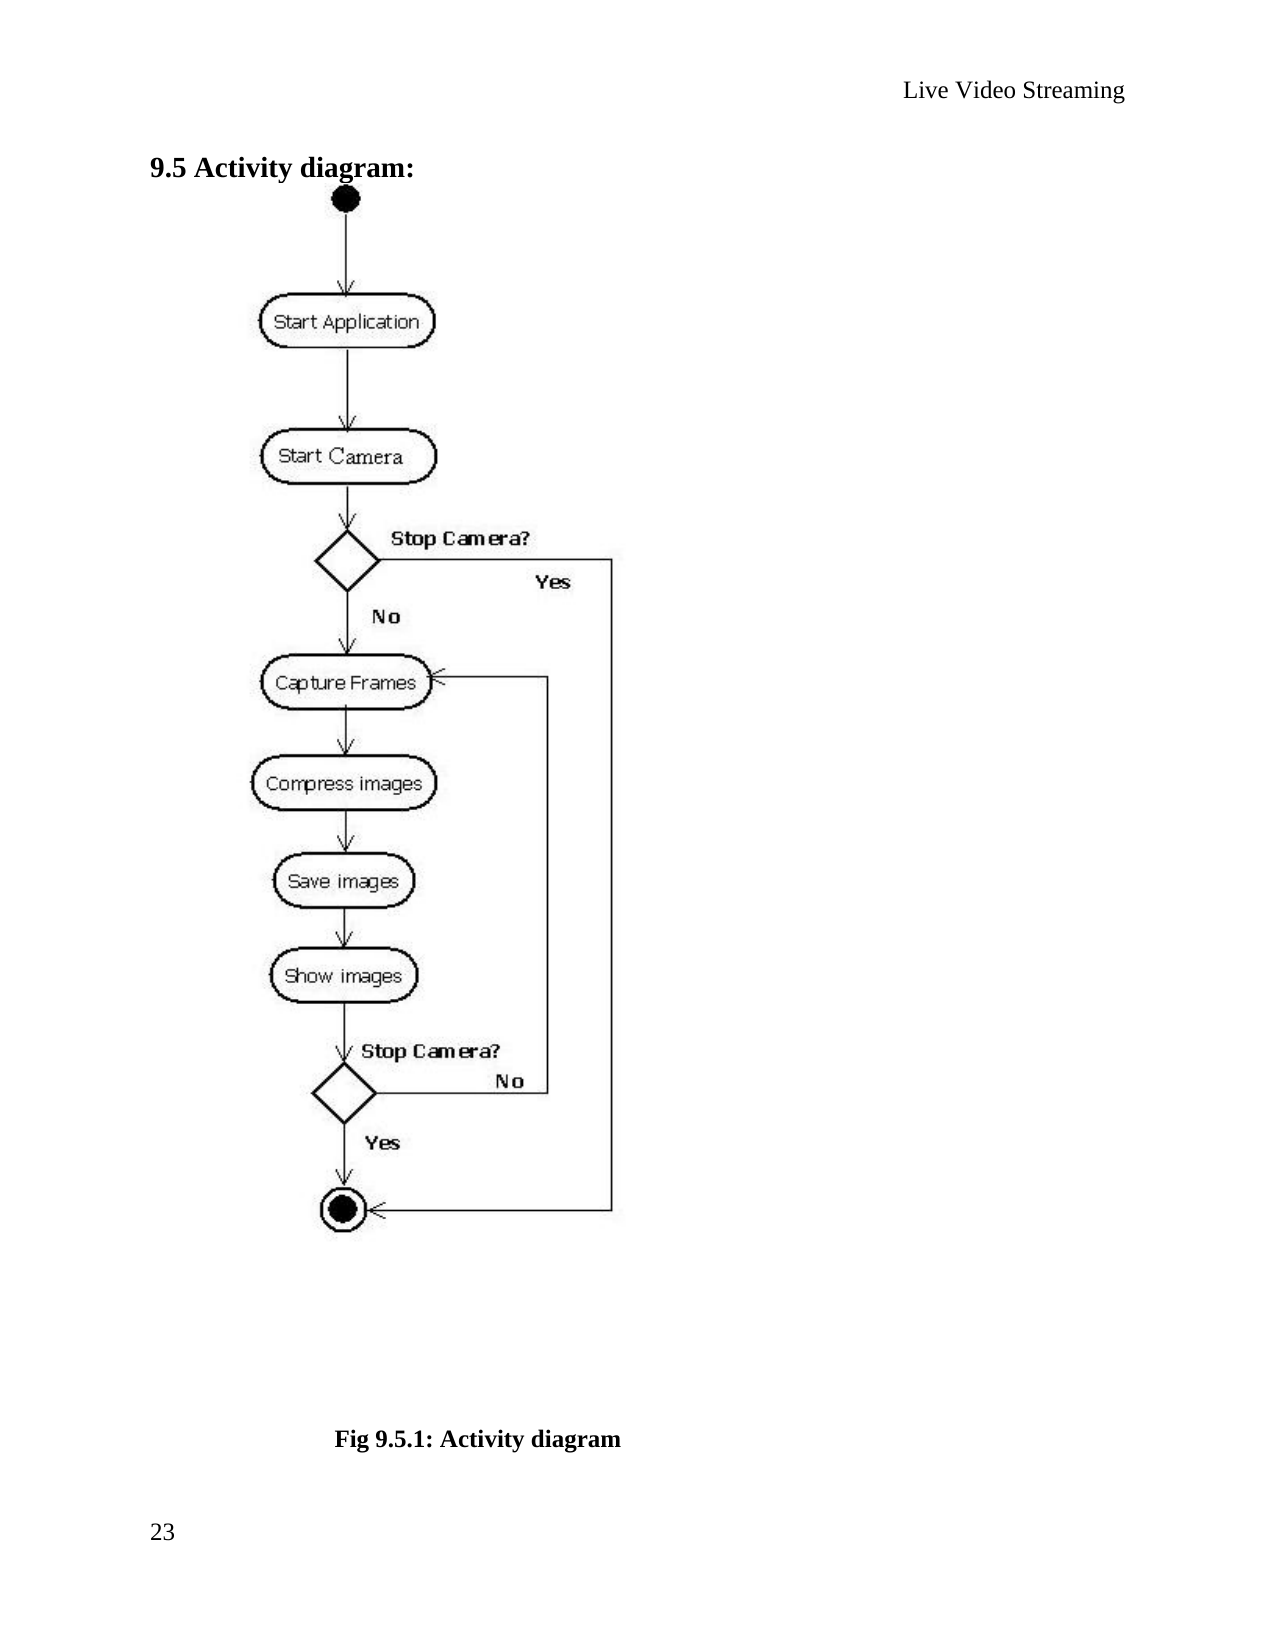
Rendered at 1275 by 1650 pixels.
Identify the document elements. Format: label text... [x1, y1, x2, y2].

text Fig 9.5.1: Activity diagram [150, 1424, 1125, 1453]
picture [150, 183, 1080, 1419]
